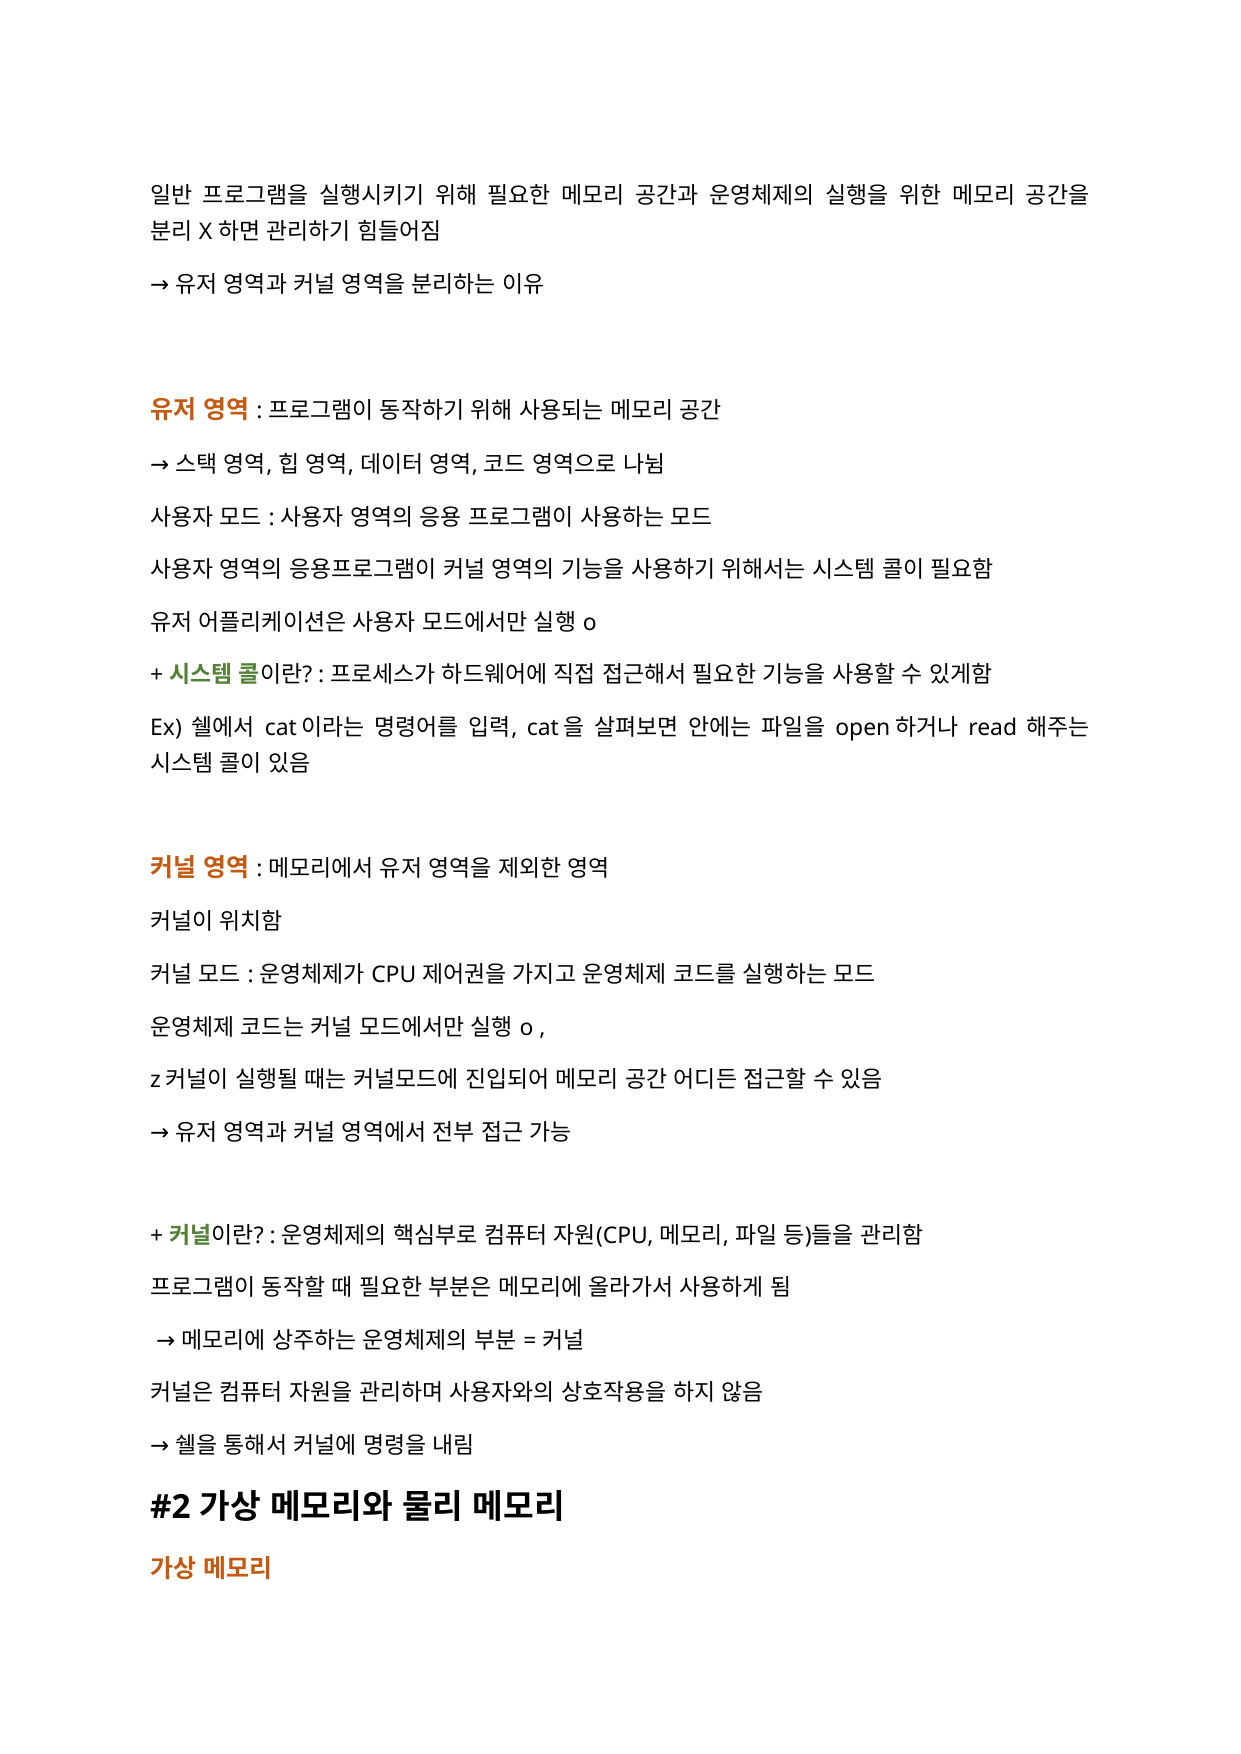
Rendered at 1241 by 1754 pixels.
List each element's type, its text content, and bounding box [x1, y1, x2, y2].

text 운영체제 코드는 커널 모드에서만 실행 o , [150, 1008, 1090, 1042]
text Ex) 쉘에서 cat이라는 명령어를 입력, cat을 살펴보면 안에는 파일을 open하거나 read 해주는 시스템 콜이 있음 [150, 709, 1090, 778]
text 커널이 위치함 [150, 903, 1090, 936]
text → 유저 영역과 커널 영역에서 전부 접근 가능 [150, 1113, 1090, 1147]
text 커널 모드 : 운영체제가 CPU 제어권을 가지고 운영체제 코드를 실행하는 모드 [150, 956, 1090, 989]
text z커널이 실행될 때는 커널모드에 진입되어 메모리 공간 어디든 접근할 수 있음 [150, 1061, 1090, 1094]
text 프로그램이 동작할 때 필요한 부분은 메모리에 올라가서 사용하게 됨 [150, 1269, 1090, 1302]
text #2 가상 메모리와 물리 메모리 [150, 1479, 1090, 1528]
text → 유저 영역과 커널 영역을 분리하는 이유 [150, 266, 1090, 299]
text 가상 메모리 [150, 1548, 1090, 1584]
text + 커널이란? : 운영체제의 핵심부로 컴퓨터 자원(CPU, 메모리, 파일 등)들을 관리함 [150, 1217, 1090, 1250]
text → 메모리에 상주하는 운영체제의 부분 = 커널 [150, 1322, 1090, 1355]
text 일반 프로그램을 실행시키기 위해 필요한 메모리 공간과 운영체제의 실행을 위한 메모리 공간을 분리 X 하면 관리하기 힘들어짐 [150, 177, 1090, 246]
text 사용자 모드 : 사용자 영역의 응용 프로그램이 사용하는 모드 [150, 498, 1090, 532]
text 유저 영역 : 프로그램이 동작하기 위해 사용되는 메모리 공간 [150, 390, 1090, 426]
text 커널 영역 : 메모리에서 유저 영역을 제외한 영역 [150, 847, 1090, 884]
text 사용자 영역의 응용프로그램이 커널 영역의 기능을 사용하기 위해서는 시스템 콜이 필요함 [150, 551, 1090, 584]
text + 시스템 콜이란? : 프로세스가 하드웨어에 직접 접근해서 필요한 기능을 사용할 수 있게함 [150, 656, 1090, 689]
text 유저 어플리케이션은 사용자 모드에서만 실행 o [150, 603, 1090, 637]
text → 스택 영역, 힙 영역, 데이터 영역, 코드 영역으로 나뉨 [150, 446, 1090, 479]
text 커널은 컴퓨터 자원을 관리하며 사용자와의 상호작용을 하지 않음 [150, 1374, 1090, 1407]
text → 쉘을 통해서 커널에 명령을 내림 [150, 1427, 1090, 1460]
